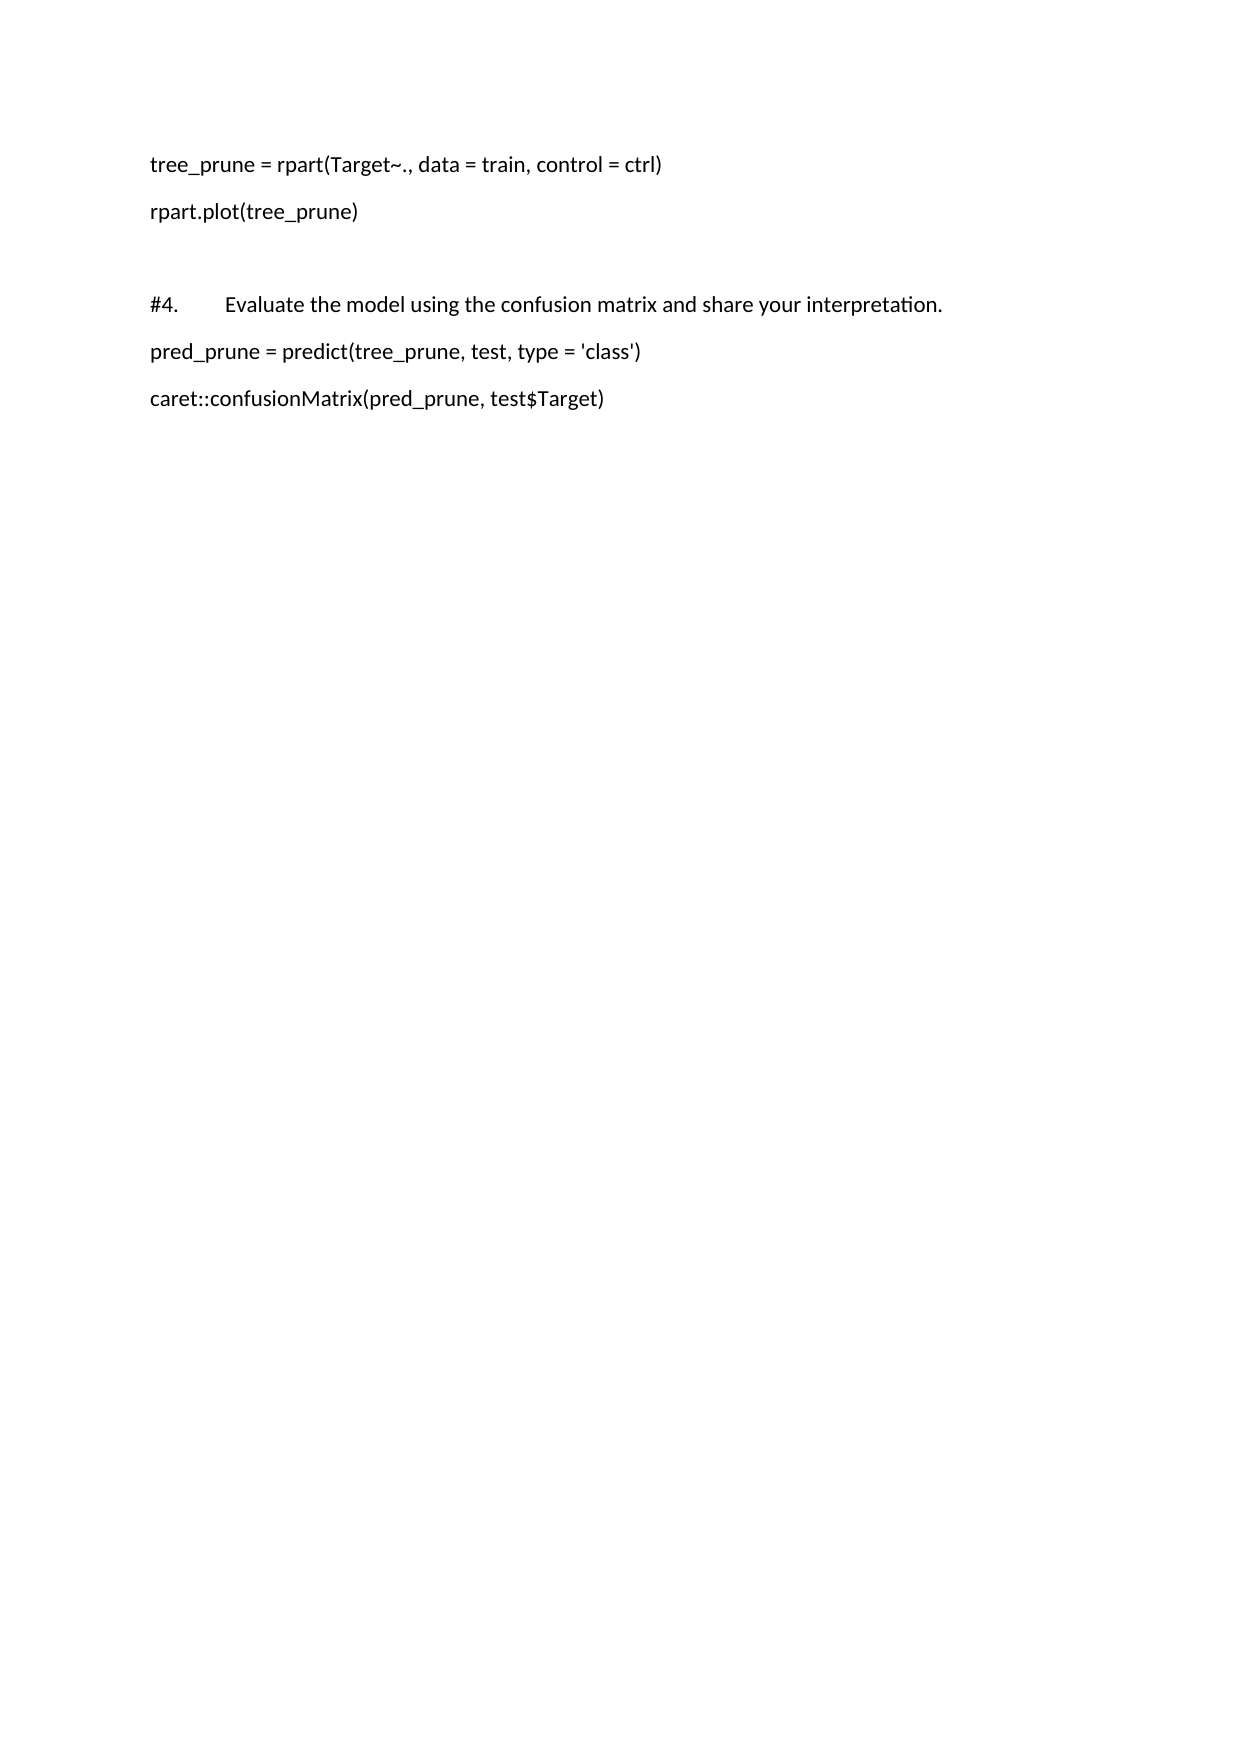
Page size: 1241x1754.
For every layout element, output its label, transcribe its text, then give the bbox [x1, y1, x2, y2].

text #4. Evaluate the model using the confusion matrix and share your interpretation. [150, 291, 1090, 319]
text rpart.plot(tree_prune) [150, 197, 1090, 225]
text tree_prune = rpart(Target~., data = train, control = ctrl) [150, 150, 1090, 178]
text caret::confusionMatrix(pred_prune, test$Target) [150, 384, 1090, 412]
text pred_prune = predict(tree_prune, test, type = 'class') [150, 337, 1090, 366]
